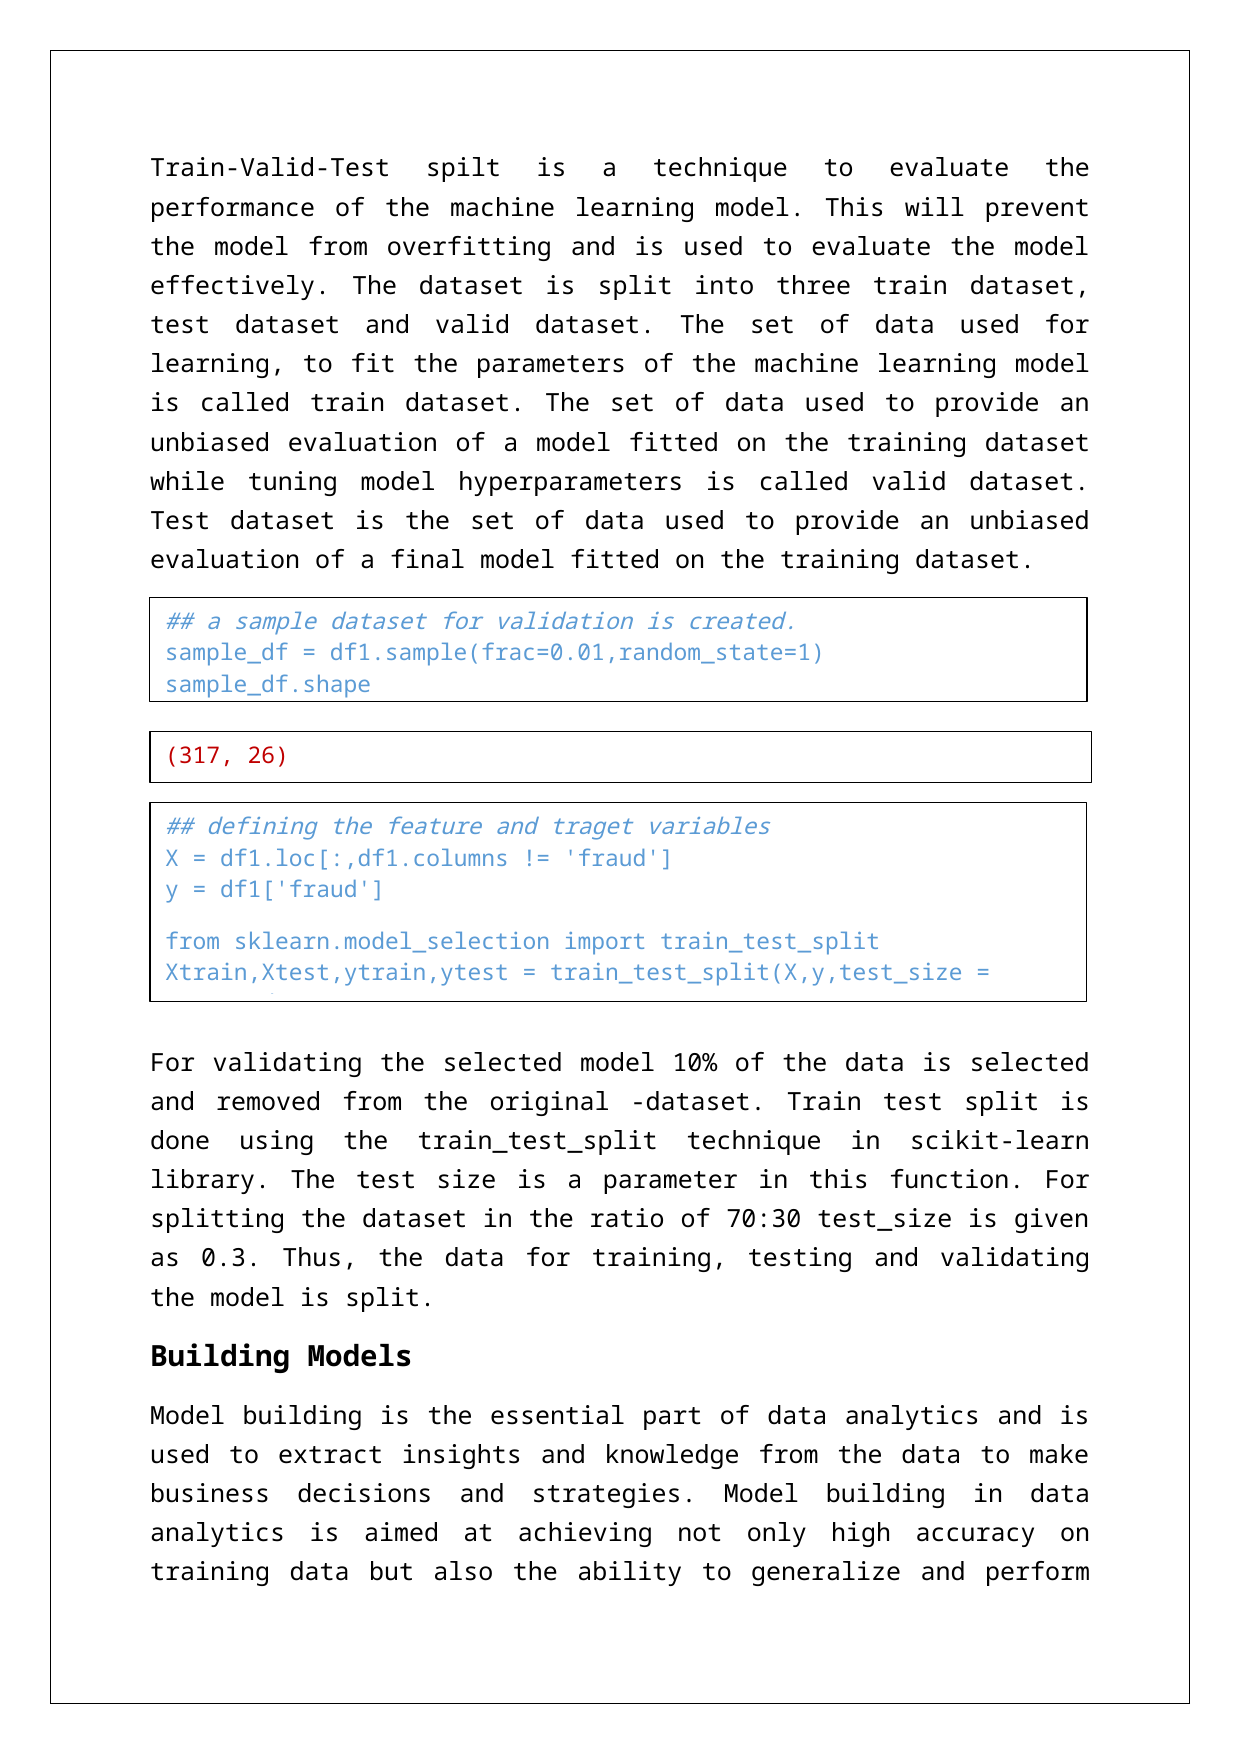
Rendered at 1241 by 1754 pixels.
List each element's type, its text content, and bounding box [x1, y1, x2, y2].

text For validating the selected model 10% of the data is selected and removed from the original -dataset. Train test split is done using the train_test_split technique in scikit-learn library. The test size is a parameter in this function. For splitting the dataset in the ratio of 70:30 test_size is given as 0.3. Thus, the data for training, testing and validating the model is split. [150, 1044, 1090, 1313]
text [150, 1397, 1090, 1588]
text Building Models [150, 1335, 1090, 1375]
text Train-Valid-Test spilt is a technique to evaluate the performance of the machine learning model. This will prevent the model from overfitting and is used to evaluate the model effectively. The dataset is split into three train dataset, test dataset and valid dataset. The set of data used for learning, to fit the parameters of the machine learning model is called train dataset. The set of data used to provide an unbiased evaluation of a model fitted on the training dataset while tuning model hyperparameters is called valid dataset. Test dataset is the set of data used to provide an unbiased evaluation of a final model fitted on the training dataset. [150, 150, 1090, 576]
